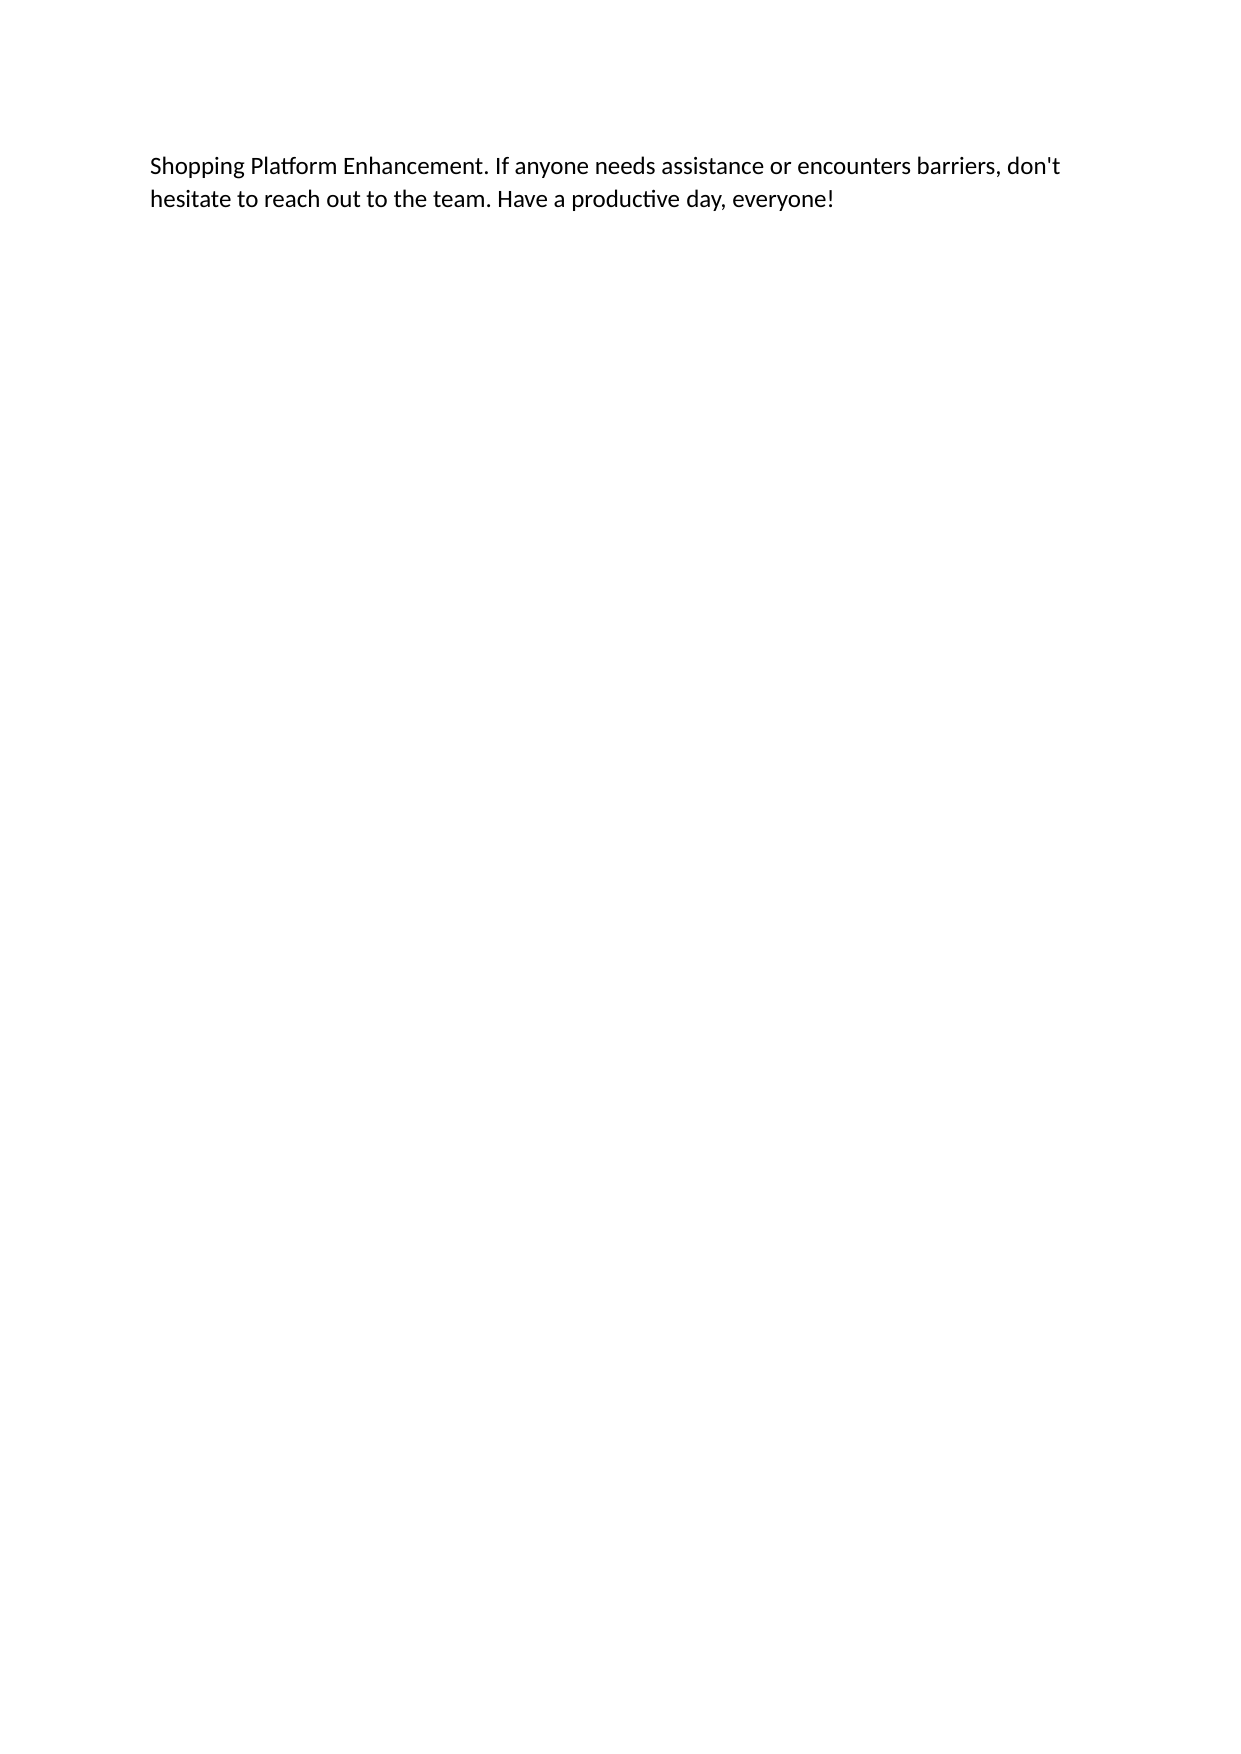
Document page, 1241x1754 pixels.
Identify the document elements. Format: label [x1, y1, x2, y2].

text [150, 150, 1090, 213]
